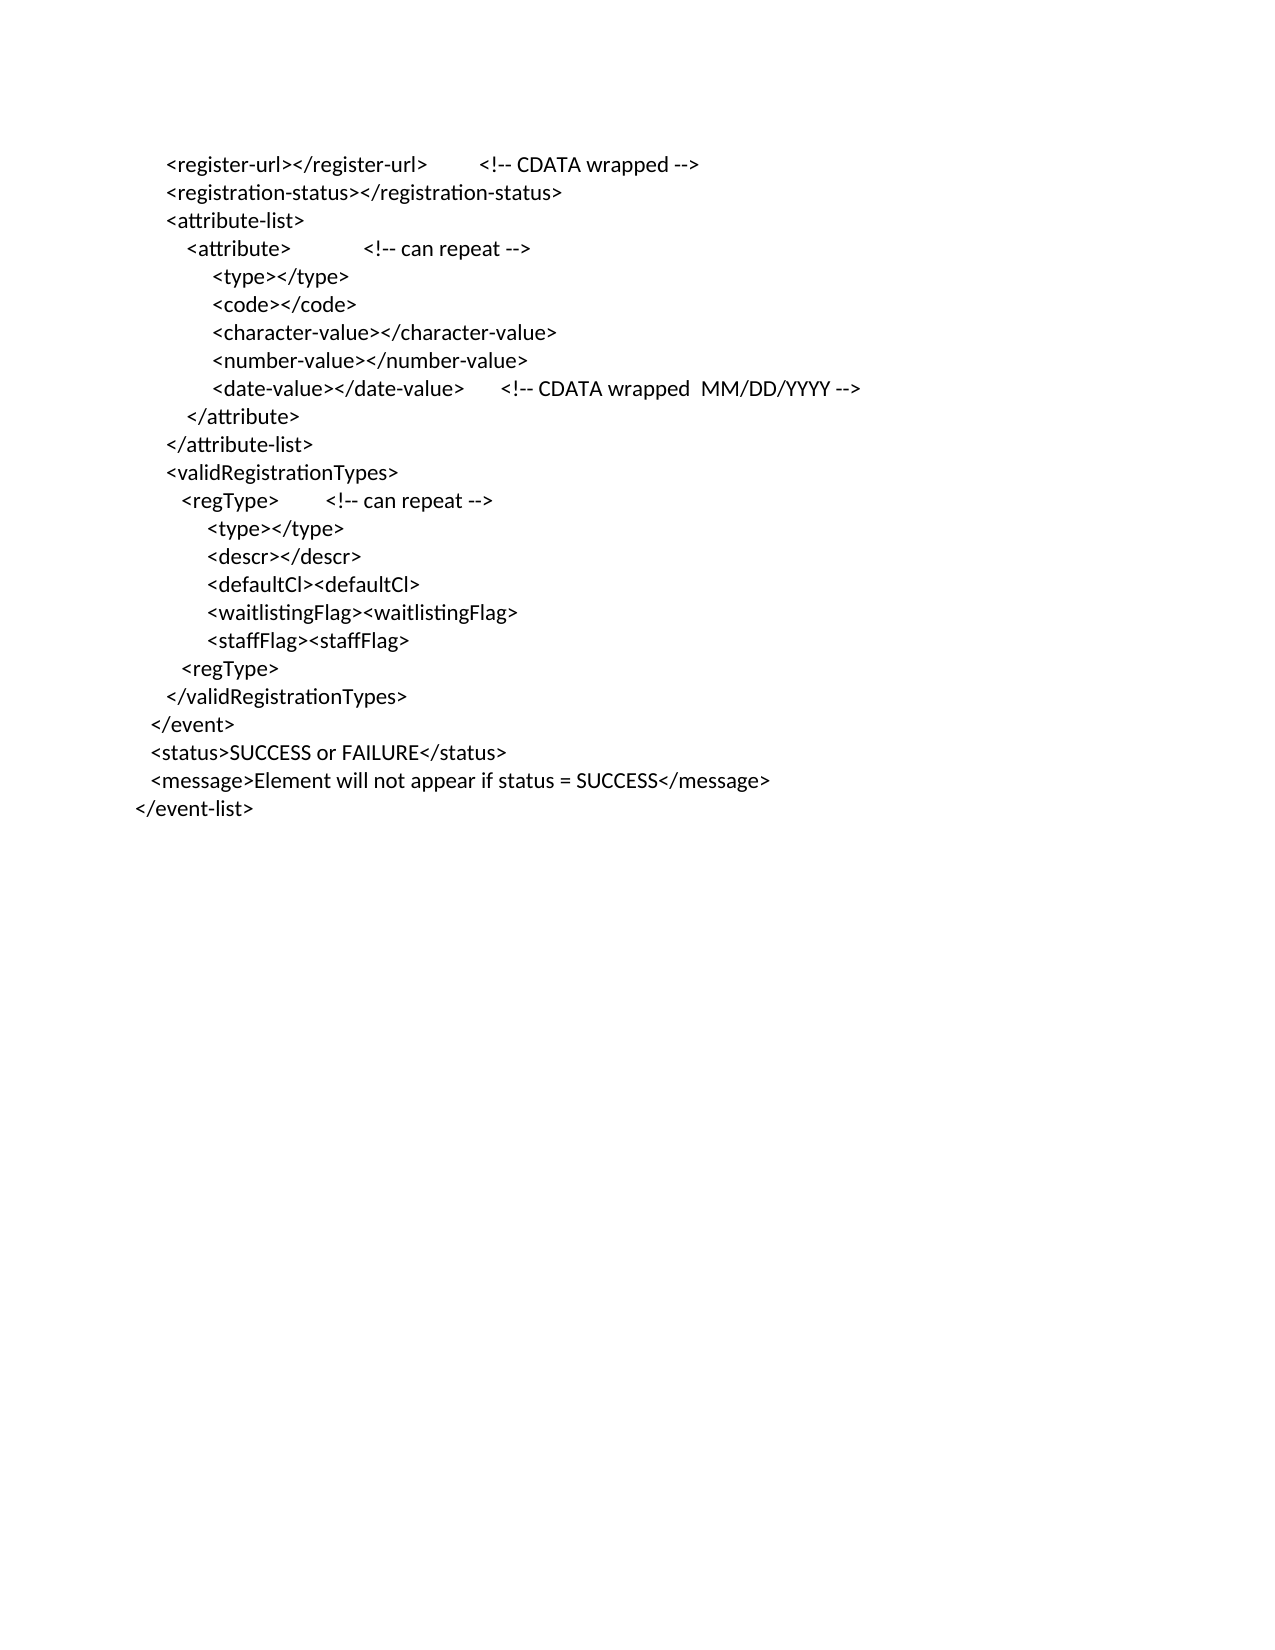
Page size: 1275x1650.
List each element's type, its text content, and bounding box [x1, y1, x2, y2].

text <number-value></number-value> [135, 346, 1140, 374]
text <status>SUCCESS or FAILURE</status> [135, 738, 1140, 766]
text <waitlistingFlag><waitlistingFlag> [135, 598, 1140, 626]
text <code></code> [135, 290, 1140, 318]
text <attribute-list> [135, 206, 1140, 234]
text </attribute-list> [135, 430, 1140, 458]
text <character-value></character-value> [135, 318, 1140, 346]
text <date-value></date-value> <!-- CDATA wrapped MM/DD/YYYY --> [135, 374, 1140, 402]
text </validRegistrationTypes> [135, 682, 1140, 710]
text <type></type> [135, 514, 1140, 542]
text </attribute> [135, 402, 1140, 430]
text </event-list> [135, 794, 1140, 822]
text </event> [135, 710, 1140, 738]
text <regType> <!-- can repeat --> [135, 486, 1140, 514]
text <validRegistrationTypes> [135, 458, 1140, 486]
text <staffFlag><staffFlag> [135, 626, 1140, 654]
text <regType> [135, 654, 1140, 682]
text <descr></descr> [135, 542, 1140, 570]
text <defaultCl><defaultCl> [135, 570, 1140, 598]
text <type></type> [135, 262, 1140, 290]
text <attribute> <!-- can repeat --> [135, 234, 1140, 262]
text <register-url></register-url> <!-- CDATA wrapped --> [135, 150, 1140, 178]
text <message>Element will not appear if status = SUCCESS</message> [135, 766, 1140, 794]
text <registration-status></registration-status> [135, 178, 1140, 206]
